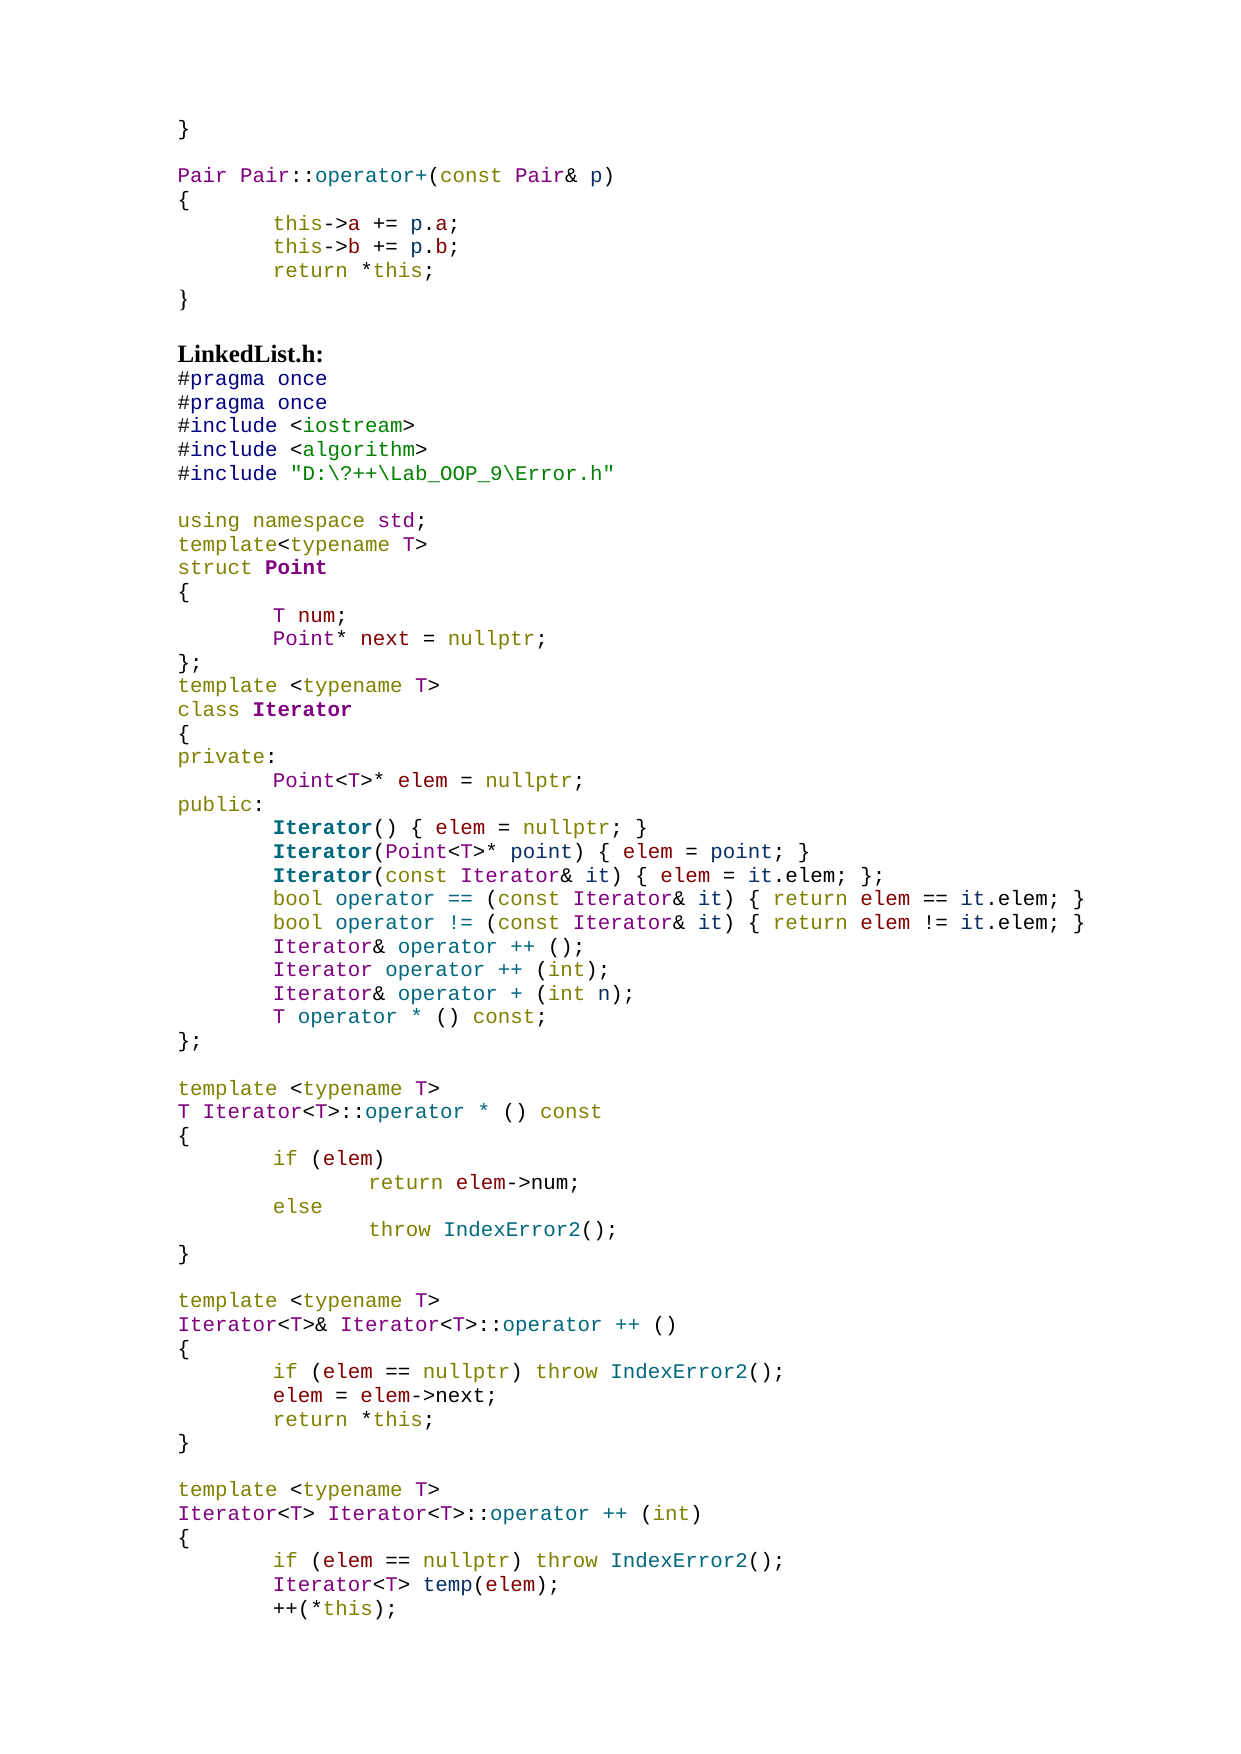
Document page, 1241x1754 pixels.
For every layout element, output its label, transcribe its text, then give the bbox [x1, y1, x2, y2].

text this->a += p.a; [177, 213, 1152, 236]
text { [177, 1527, 1152, 1550]
text using namespace std; [177, 510, 1152, 534]
text return *this; [177, 260, 1152, 284]
text elem = elem->next; [177, 1385, 1152, 1408]
text return *this; [177, 1408, 1152, 1432]
text #pragma once [177, 368, 1152, 392]
text else [177, 1196, 1152, 1219]
text struct Point [177, 557, 1152, 581]
text { [177, 723, 1152, 746]
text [177, 1550, 1152, 1574]
text if (elem) [177, 1148, 1152, 1172]
text #include "D:\?++\Lab_OOP_9\Error.h" [177, 463, 1152, 486]
text template <typename T> [177, 676, 1152, 699]
text template <typename T> [177, 1290, 1152, 1314]
text if (elem == nullptr) throw IndexError2(); [177, 1361, 1152, 1385]
text throw IndexError2(); [177, 1219, 1152, 1243]
text Point* next = nullptr; [177, 628, 1152, 652]
text { [177, 189, 1152, 213]
text Point<T>* elem = nullptr; [177, 770, 1152, 794]
text }; [177, 1030, 1152, 1054]
text #include <iostream> [177, 415, 1152, 439]
text Iterator(const Iterator& it) { elem = it.elem; }; [177, 865, 1152, 888]
text #pragma once [177, 392, 1152, 415]
text ++(*this); [177, 1598, 1152, 1621]
text } [177, 284, 1152, 312]
text template <typename T> [177, 1479, 1152, 1503]
text T operator * () const; [177, 1007, 1152, 1030]
text } [177, 118, 1152, 142]
text T num; [177, 604, 1152, 628]
text }; [177, 652, 1152, 676]
text this->b += p.b; [177, 236, 1152, 260]
text public: [177, 794, 1152, 817]
text { [177, 1125, 1152, 1148]
text template<typename T> [177, 534, 1152, 557]
text LinkedList.h: [177, 339, 1152, 368]
text T Iterator<T>::operator * () const [177, 1101, 1152, 1125]
text Iterator& operator ++ (); [177, 936, 1152, 959]
text Iterator<T> temp(elem); [177, 1574, 1152, 1598]
text { [177, 1338, 1152, 1361]
text Iterator operator ++ (int); [177, 959, 1152, 983]
text Iterator<T> Iterator<T>::operator ++ (int) [177, 1503, 1152, 1527]
text class Iterator [177, 699, 1152, 723]
text Iterator(Point<T>* point) { elem = point; } [177, 841, 1152, 865]
text private: [177, 746, 1152, 770]
text template <typename T> [177, 1077, 1152, 1101]
text Iterator() { elem = nullptr; } [177, 817, 1152, 841]
text #include <algorithm> [177, 439, 1152, 463]
text bool operator == (const Iterator& it) { return elem == it.elem; } [177, 888, 1152, 912]
text bool operator != (const Iterator& it) { return elem != it.elem; } [177, 912, 1152, 936]
text Iterator<T>& Iterator<T>::operator ++ () [177, 1314, 1152, 1338]
text { [177, 581, 1152, 604]
text Iterator& operator + (int n); [177, 983, 1152, 1007]
text Pair Pair::operator+(const Pair& p) [177, 165, 1152, 189]
text return elem->num; [177, 1172, 1152, 1196]
text } [177, 1243, 1152, 1267]
text } [177, 1432, 1152, 1456]
